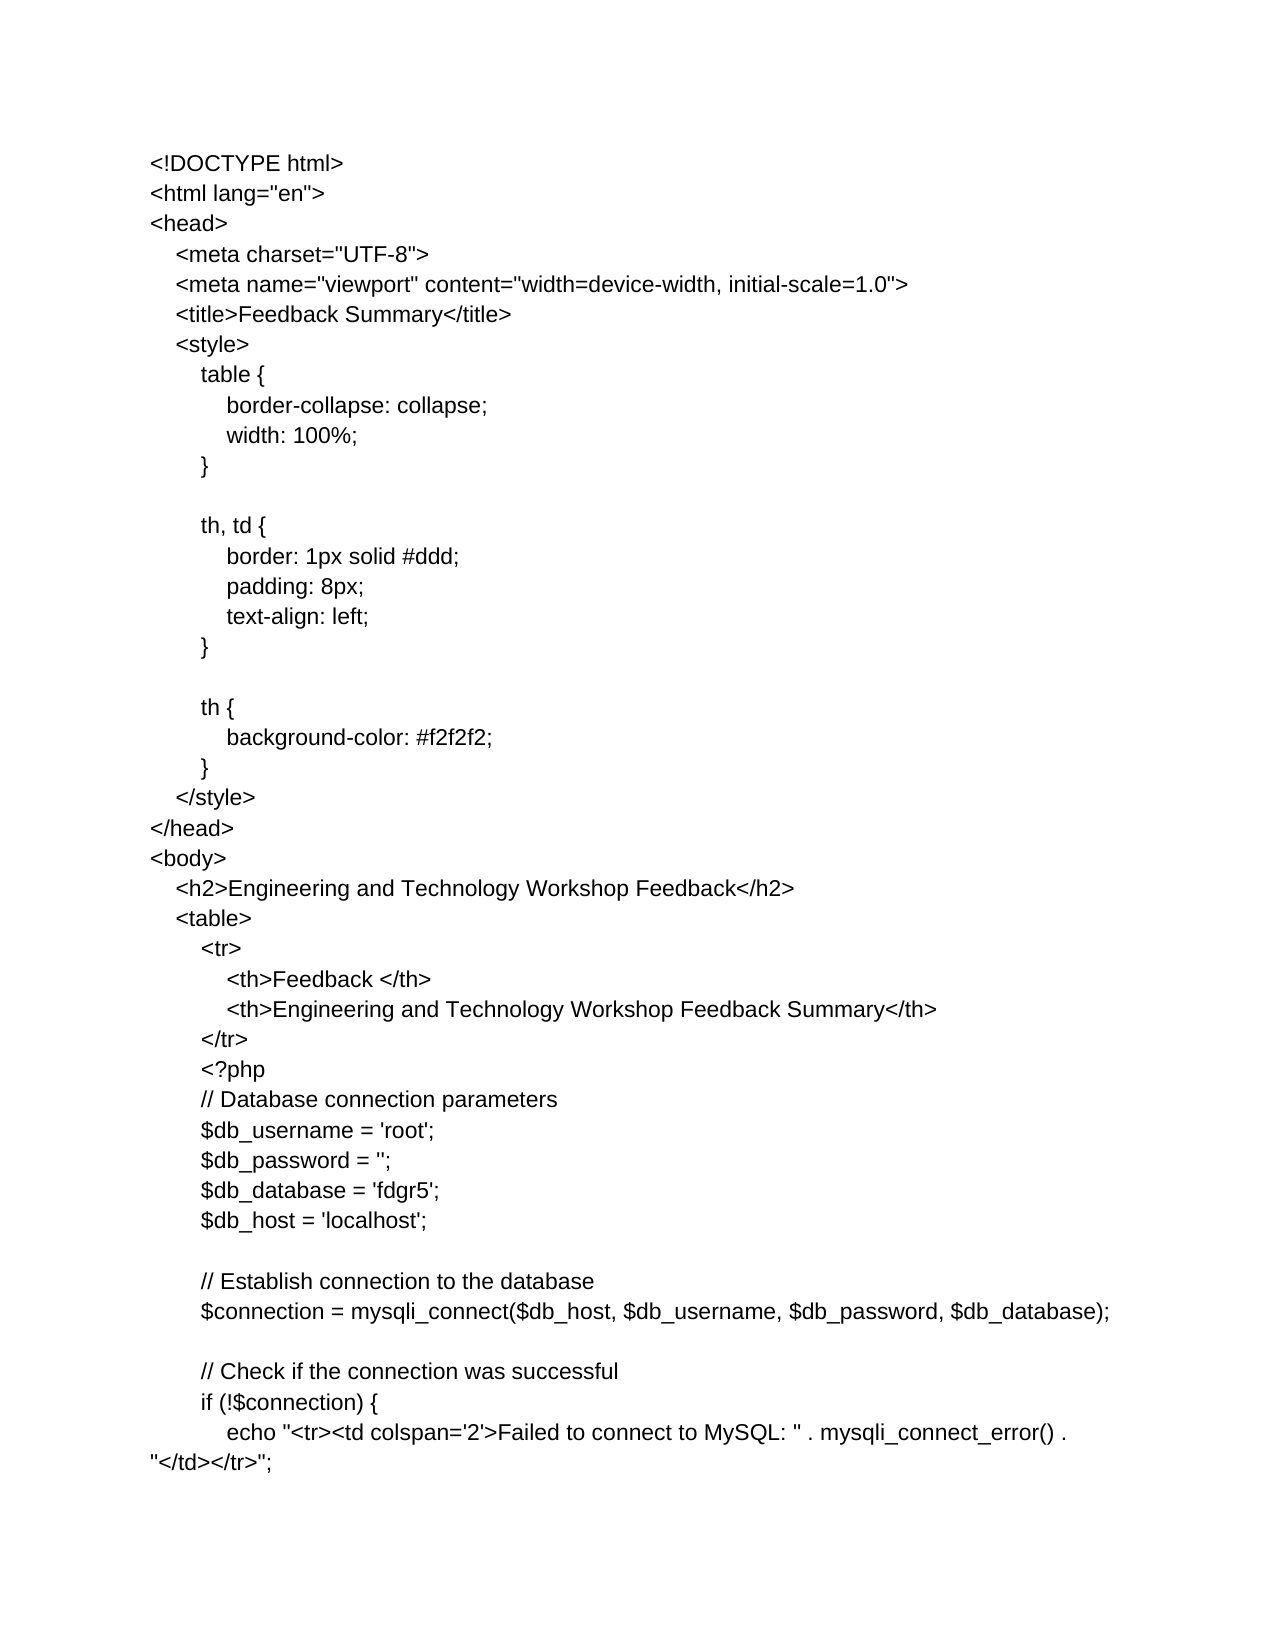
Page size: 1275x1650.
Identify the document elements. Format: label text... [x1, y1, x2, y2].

text $db_password = ''; [150, 1147, 1125, 1173]
text <h2>Engineering and Technology Workshop Feedback</h2> [150, 875, 1125, 901]
text $db_host = 'localhost'; [150, 1207, 1125, 1234]
text <th>Engineering and Technology Workshop Feedback Summary</th> [150, 996, 1125, 1022]
text // Establish connection to the database [150, 1268, 1125, 1294]
text $db_database = 'fdgr5'; [150, 1177, 1125, 1203]
text } [150, 452, 1125, 478]
text } [150, 754, 1125, 781]
text echo "<tr><td colspan='2'>Failed to connect to MySQL: " . mysqli_connect_error() . "</td></tr>"; [150, 1419, 1125, 1475]
text th, td { [150, 512, 1125, 539]
text <th>Feedback </th> [150, 966, 1125, 992]
text text-align: left; [150, 603, 1125, 629]
text border-collapse: collapse; [150, 392, 1125, 418]
text <table> [150, 905, 1125, 932]
text if (!$connection) { [150, 1388, 1125, 1415]
text width: 100%; [150, 422, 1125, 448]
text <style> [150, 331, 1125, 358]
text $connection = mysqli_connect($db_host, $db_username, $db_password, $db_database); [150, 1298, 1125, 1324]
text padding: 8px; [150, 573, 1125, 599]
text table { [150, 361, 1125, 388]
text background-color: #f2f2f2; [150, 724, 1125, 750]
text <tr> [150, 935, 1125, 962]
text // Check if the connection was successful [150, 1358, 1125, 1385]
text <meta charset="UTF-8"> [150, 241, 1125, 267]
text <body> [150, 845, 1125, 871]
text </head> [150, 814, 1125, 841]
text <head> [150, 210, 1125, 237]
text <?php [150, 1056, 1125, 1083]
text <meta name="viewport" content="width=device-width, initial-scale=1.0"> [150, 271, 1125, 297]
text th { [150, 694, 1125, 720]
text <html lang="en"> [150, 180, 1125, 207]
text // Database connection parameters [150, 1086, 1125, 1113]
text border: 1px solid #ddd; [150, 543, 1125, 569]
text <title>Feedback Summary</title> [150, 301, 1125, 327]
text } [150, 633, 1125, 660]
text $db_username = 'root'; [150, 1117, 1125, 1143]
text </tr> [150, 1026, 1125, 1052]
text <!DOCTYPE html> [150, 150, 1125, 176]
text </style> [150, 784, 1125, 811]
